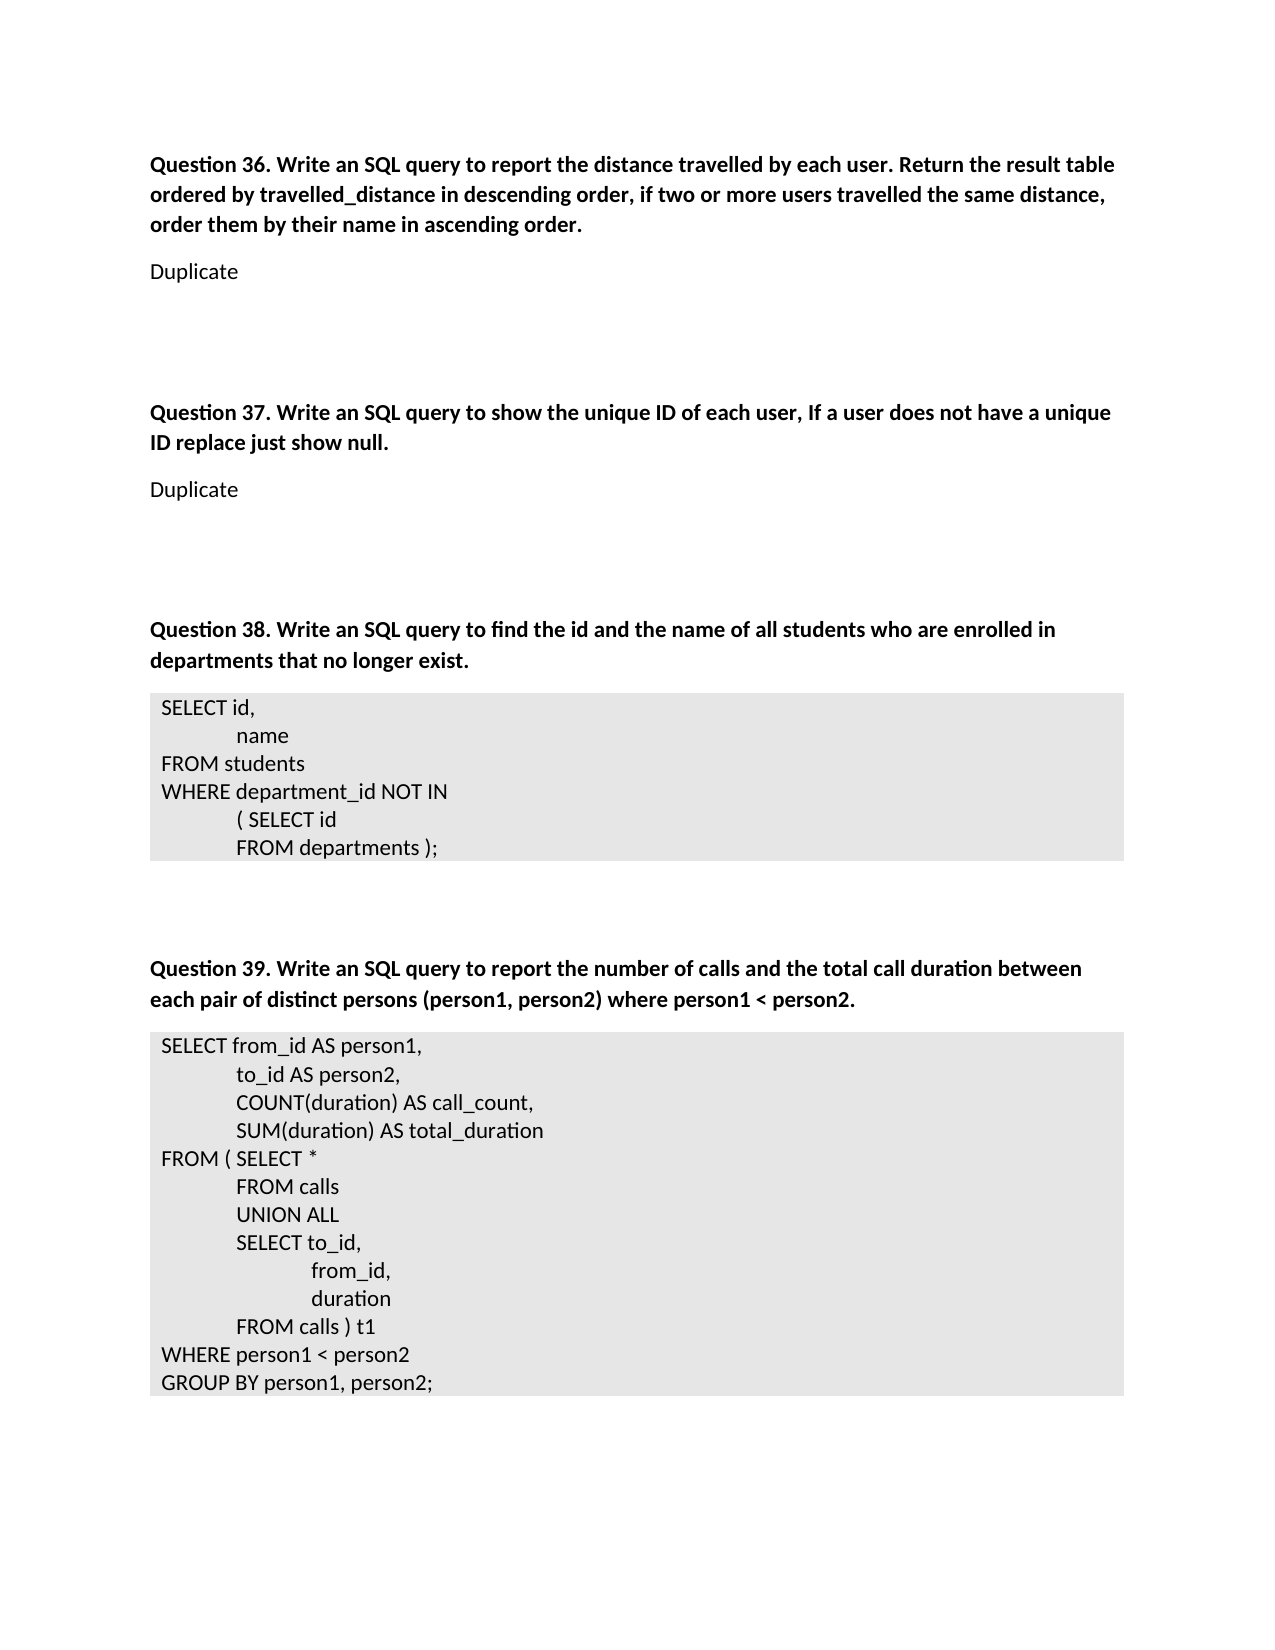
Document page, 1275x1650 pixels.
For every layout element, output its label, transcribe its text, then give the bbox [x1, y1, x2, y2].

text Question 36. Write an SQL query to report the distance travelled by each user. Return the result table ordered by travelled_distance in descending order, if two or more users travelled the same distance, order them by their name in ascending order. [150, 150, 1125, 238]
text Duplicate [150, 475, 1125, 503]
text Duplicate [150, 257, 1125, 285]
text Question 38. Write an SQL query to find the id and the name of all students who are enrolled in departments that no longer exist. [150, 616, 1125, 674]
text Question 39. Write an SQL query to report the number of calls and the total call duration between each pair of distinct persons (person1, person2) where person1 < person2. [150, 954, 1125, 1013]
table_header SELECT id, name FROM students WHERE department_id NOT IN ( SELECT id FROM departments ); [150, 693, 1124, 861]
text Question 37. Write an SQL query to show the unique ID of each user, If a user does not have a unique ID replace just show null. [150, 398, 1125, 456]
table_header SELECT from_id AS person1, to_id AS person2, COUNT(duration) AS call_count, SUM(duration) AS total_duration FROM ( SELECT * FROM calls UNION ALL SELECT to_id, from_id, duration FROM calls ) t1 WHERE person1 < person2 GROUP BY person1, person2; [150, 1032, 1124, 1396]
